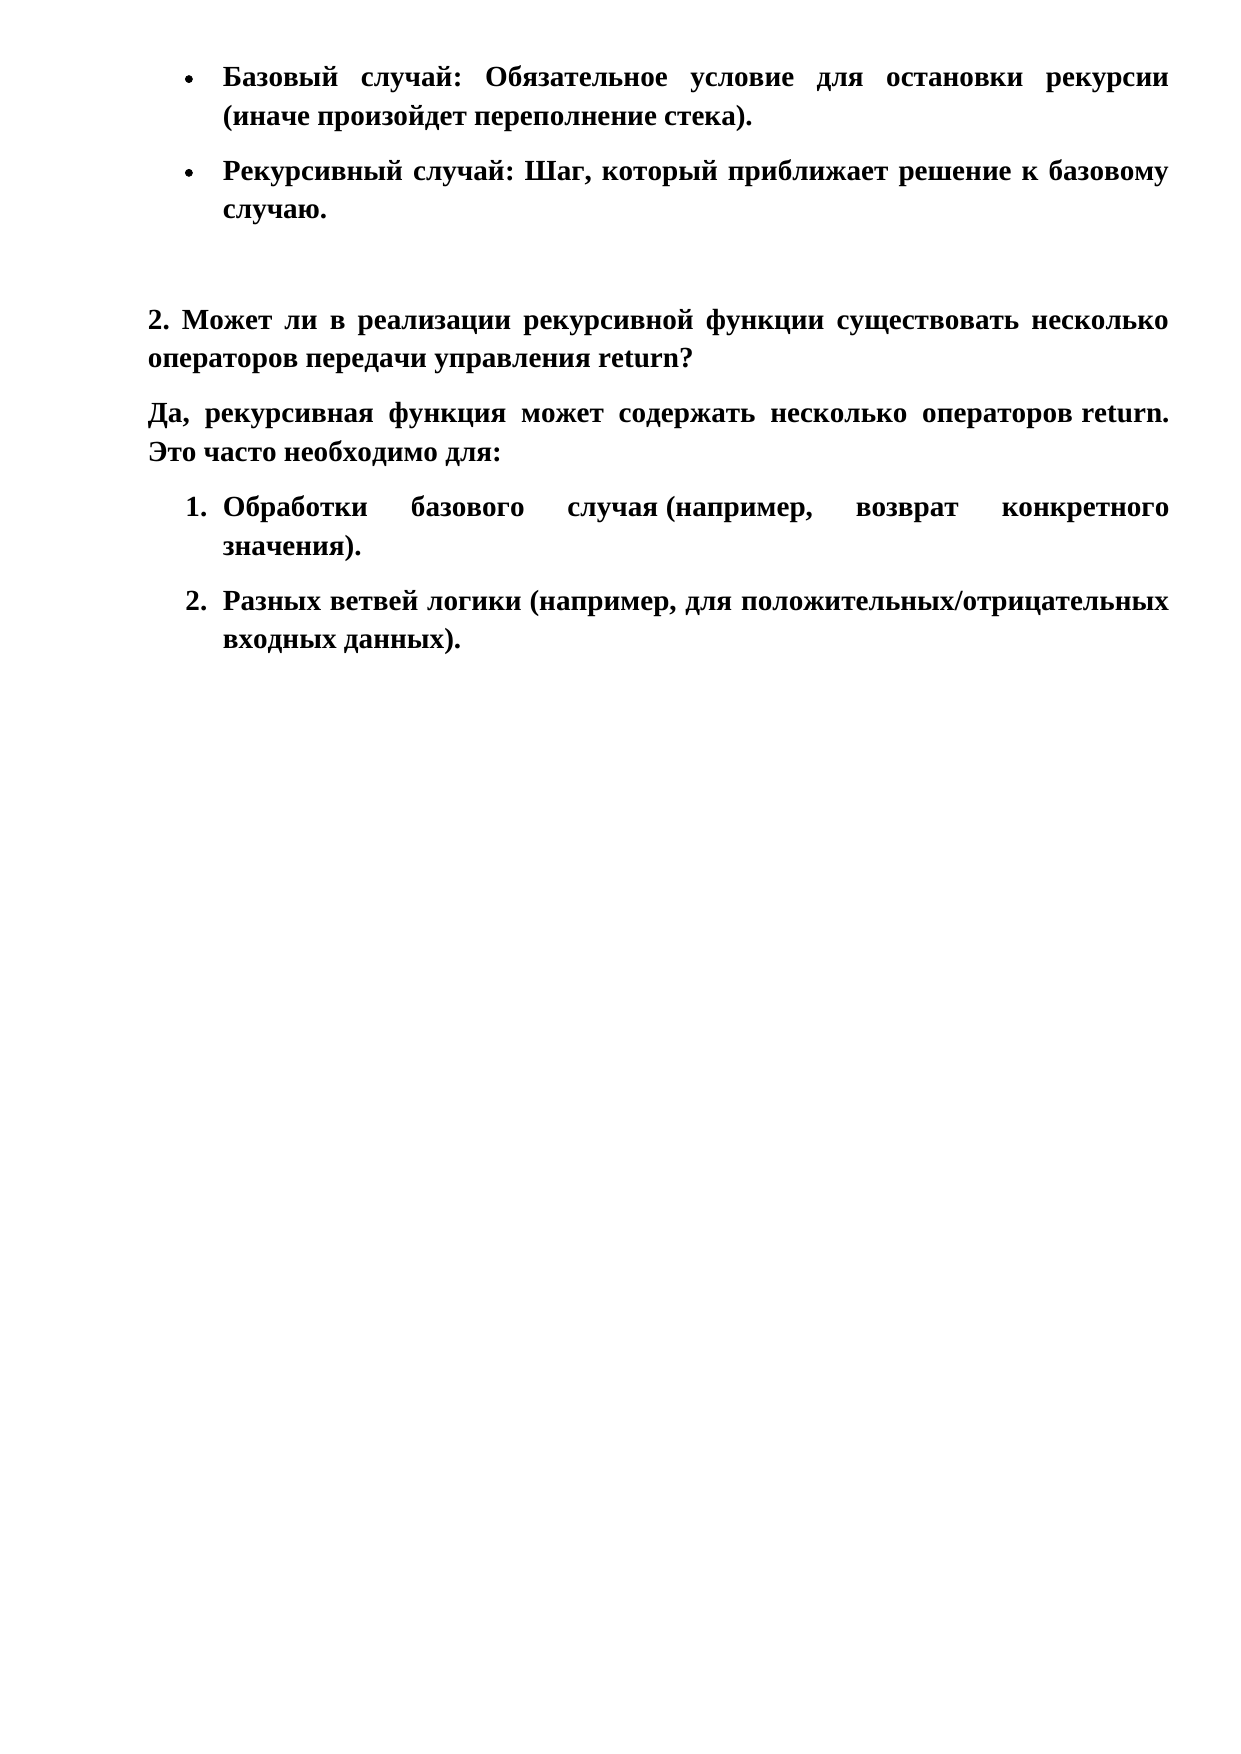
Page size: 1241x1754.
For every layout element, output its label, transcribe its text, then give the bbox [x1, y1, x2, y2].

text 2. Может ли в реализации рекурсивной функции существовать несколько операторов передачи управления return? [148, 302, 1169, 374]
list Базовый случай: Обязательное условие для остановки рекурсии (иначе произойдет переполнение стека). [185, 59, 1169, 131]
list Рекурсивный случай: Шаг, который приближает решение к базовому случаю. [185, 153, 1169, 225]
text Да, рекурсивная функция может содержать несколько операторов return. Это часто необходимо для: [148, 396, 1169, 468]
list Обработки базового случая (например, возврат конкретного значения). [185, 489, 1169, 561]
list Разных ветвей логики (например, для положительных/отрицательных входных данных). [185, 583, 1169, 655]
